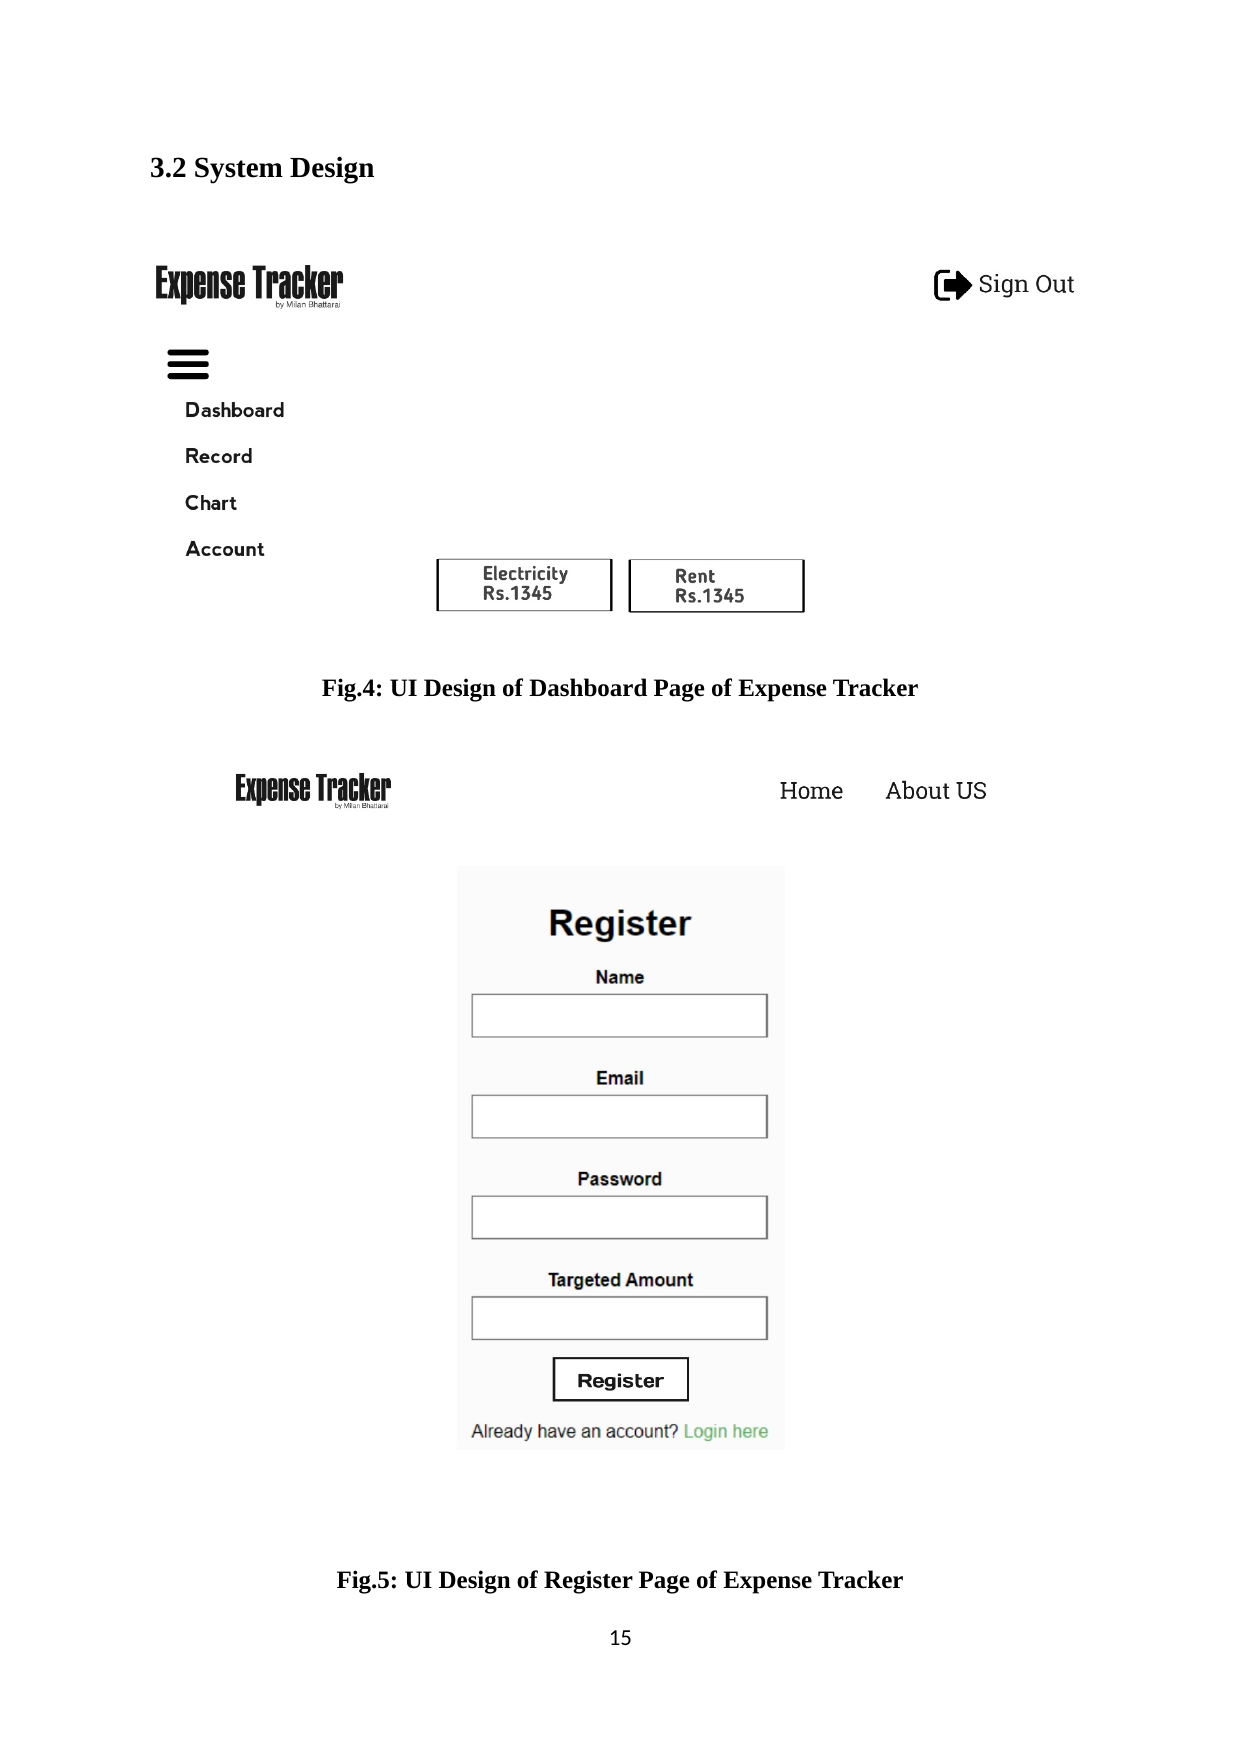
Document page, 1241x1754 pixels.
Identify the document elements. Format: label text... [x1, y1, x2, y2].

picture [231, 768, 1010, 1547]
text 3.2 System Design [150, 150, 1090, 183]
text Fig.5: UI Design of Register Page of Expense Tracker [150, 1565, 1090, 1594]
picture [150, 259, 1091, 654]
text Fig.4: UI Design of Dashboard Page of Expense Tracker [150, 673, 1090, 702]
